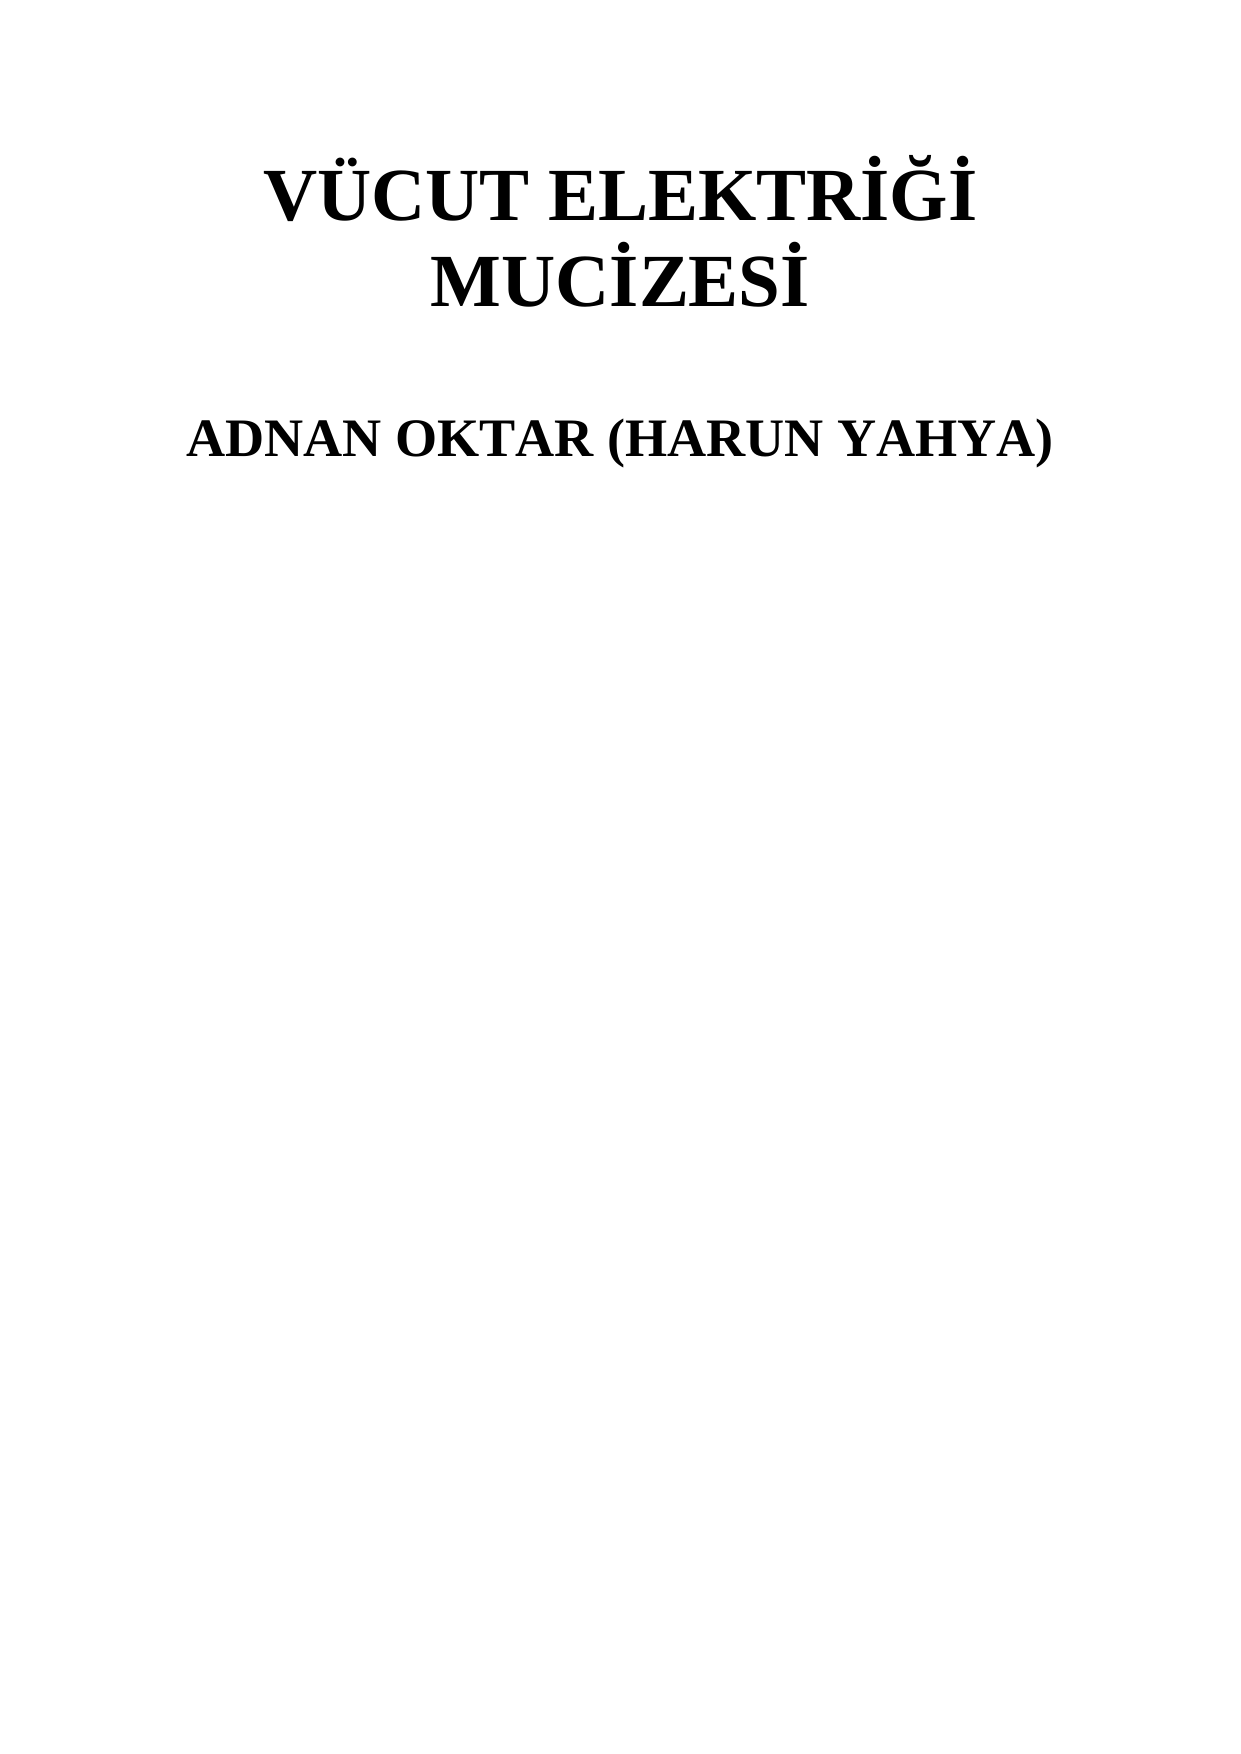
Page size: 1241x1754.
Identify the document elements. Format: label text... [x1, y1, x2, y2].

text VÜCUT ELEKTRİĞİ MUCİZESİ [150, 150, 1090, 322]
text ADNAN OKTAR (HARUN YAHYA) [150, 405, 1090, 468]
